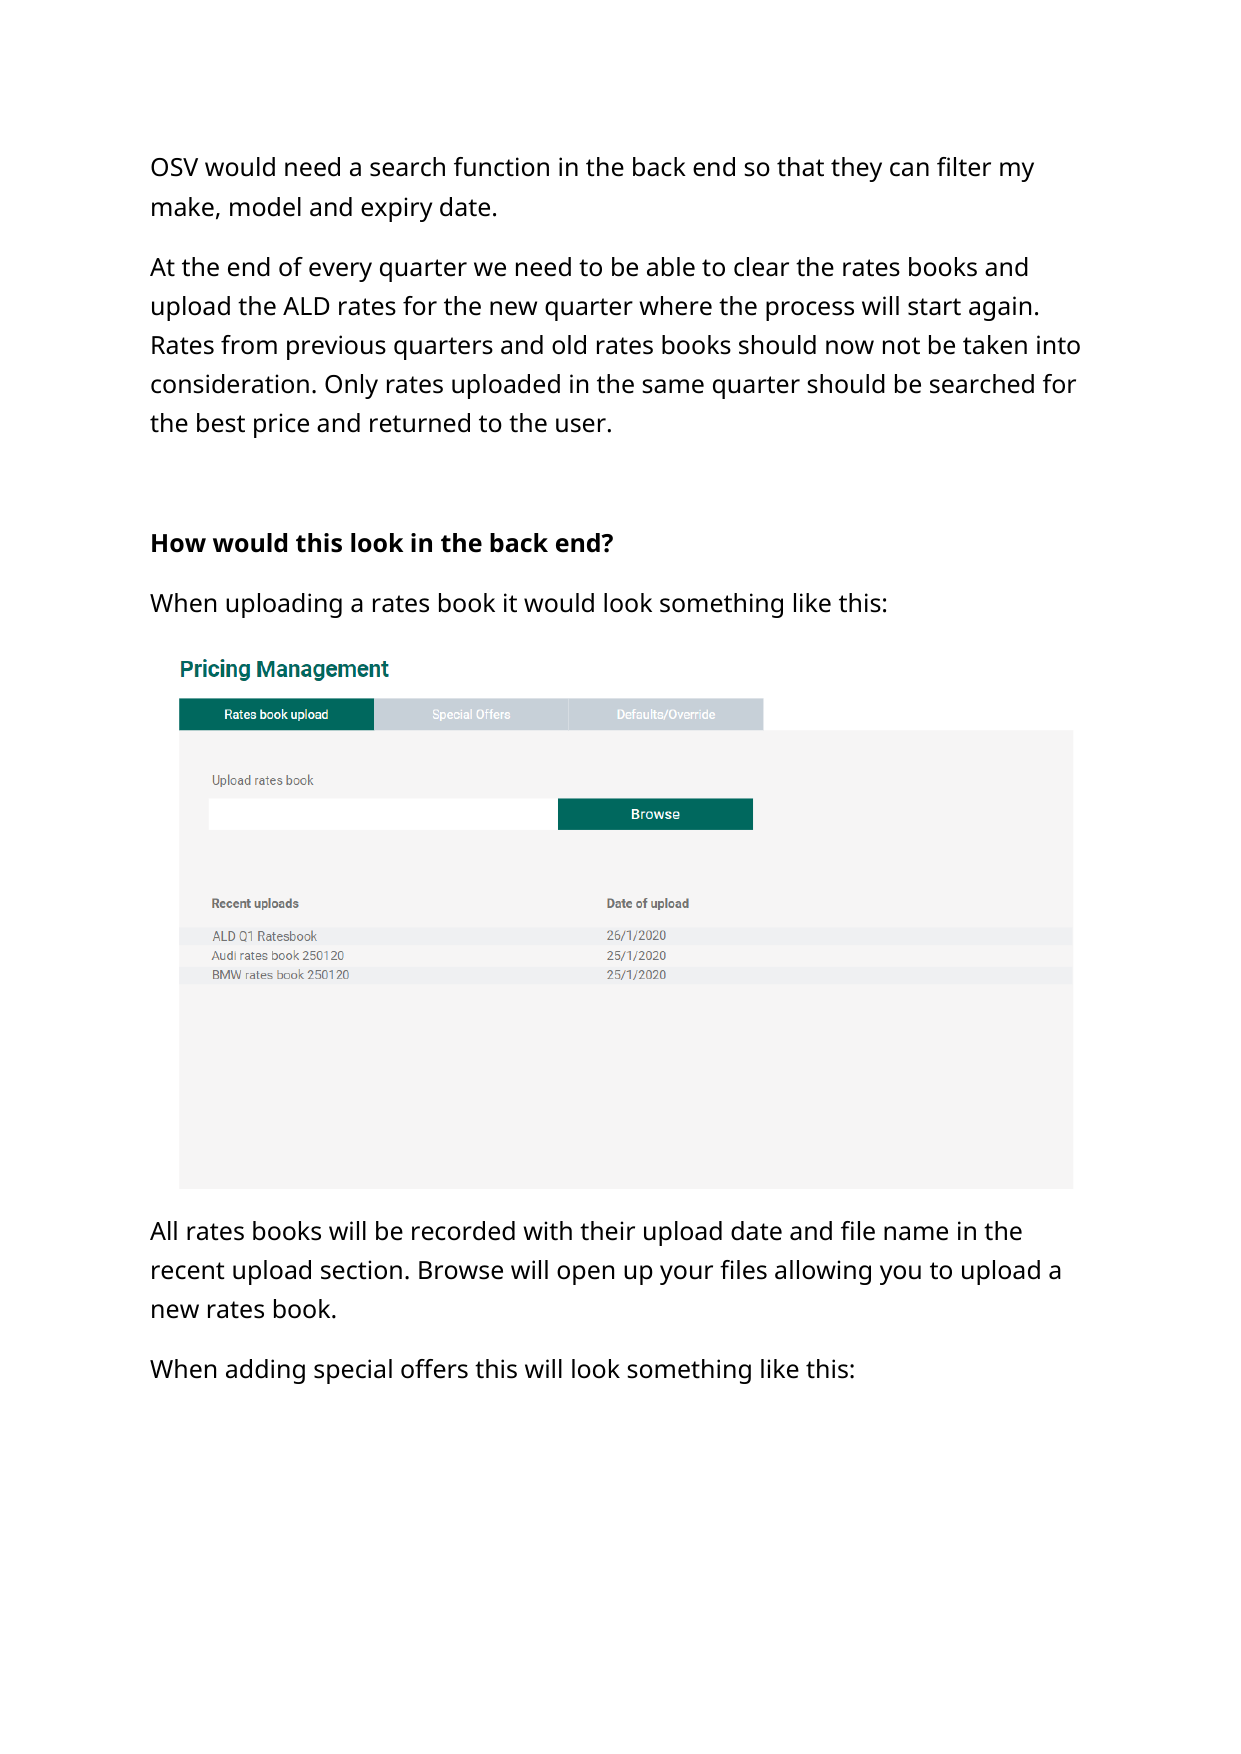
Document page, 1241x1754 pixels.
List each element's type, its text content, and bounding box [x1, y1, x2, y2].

text When uploading a rates book it would look something like this: [150, 586, 1090, 620]
text At the end of every quarter we need to be able to clear the rates books and upload the ALD rates for the new quarter where the process will start again. Rates from previous quarters and old rates books should now not be taken into consideration. Only rates uploaded in the same quarter should be searched for the best price and returned to the user. [150, 249, 1090, 440]
text OSV would need a search function in the back end so that they can filter my make, model and expiry date. [150, 150, 1090, 223]
text All rates books will be recorded with their upload date and file name in the recent upload section. Browse will open up your files allowing you to upload a new rates book. [150, 1214, 1090, 1326]
text How would this look in the back end? [150, 526, 1090, 560]
text When adding special offers this will look something like this: [150, 1352, 1090, 1386]
picture [150, 645, 1091, 1189]
